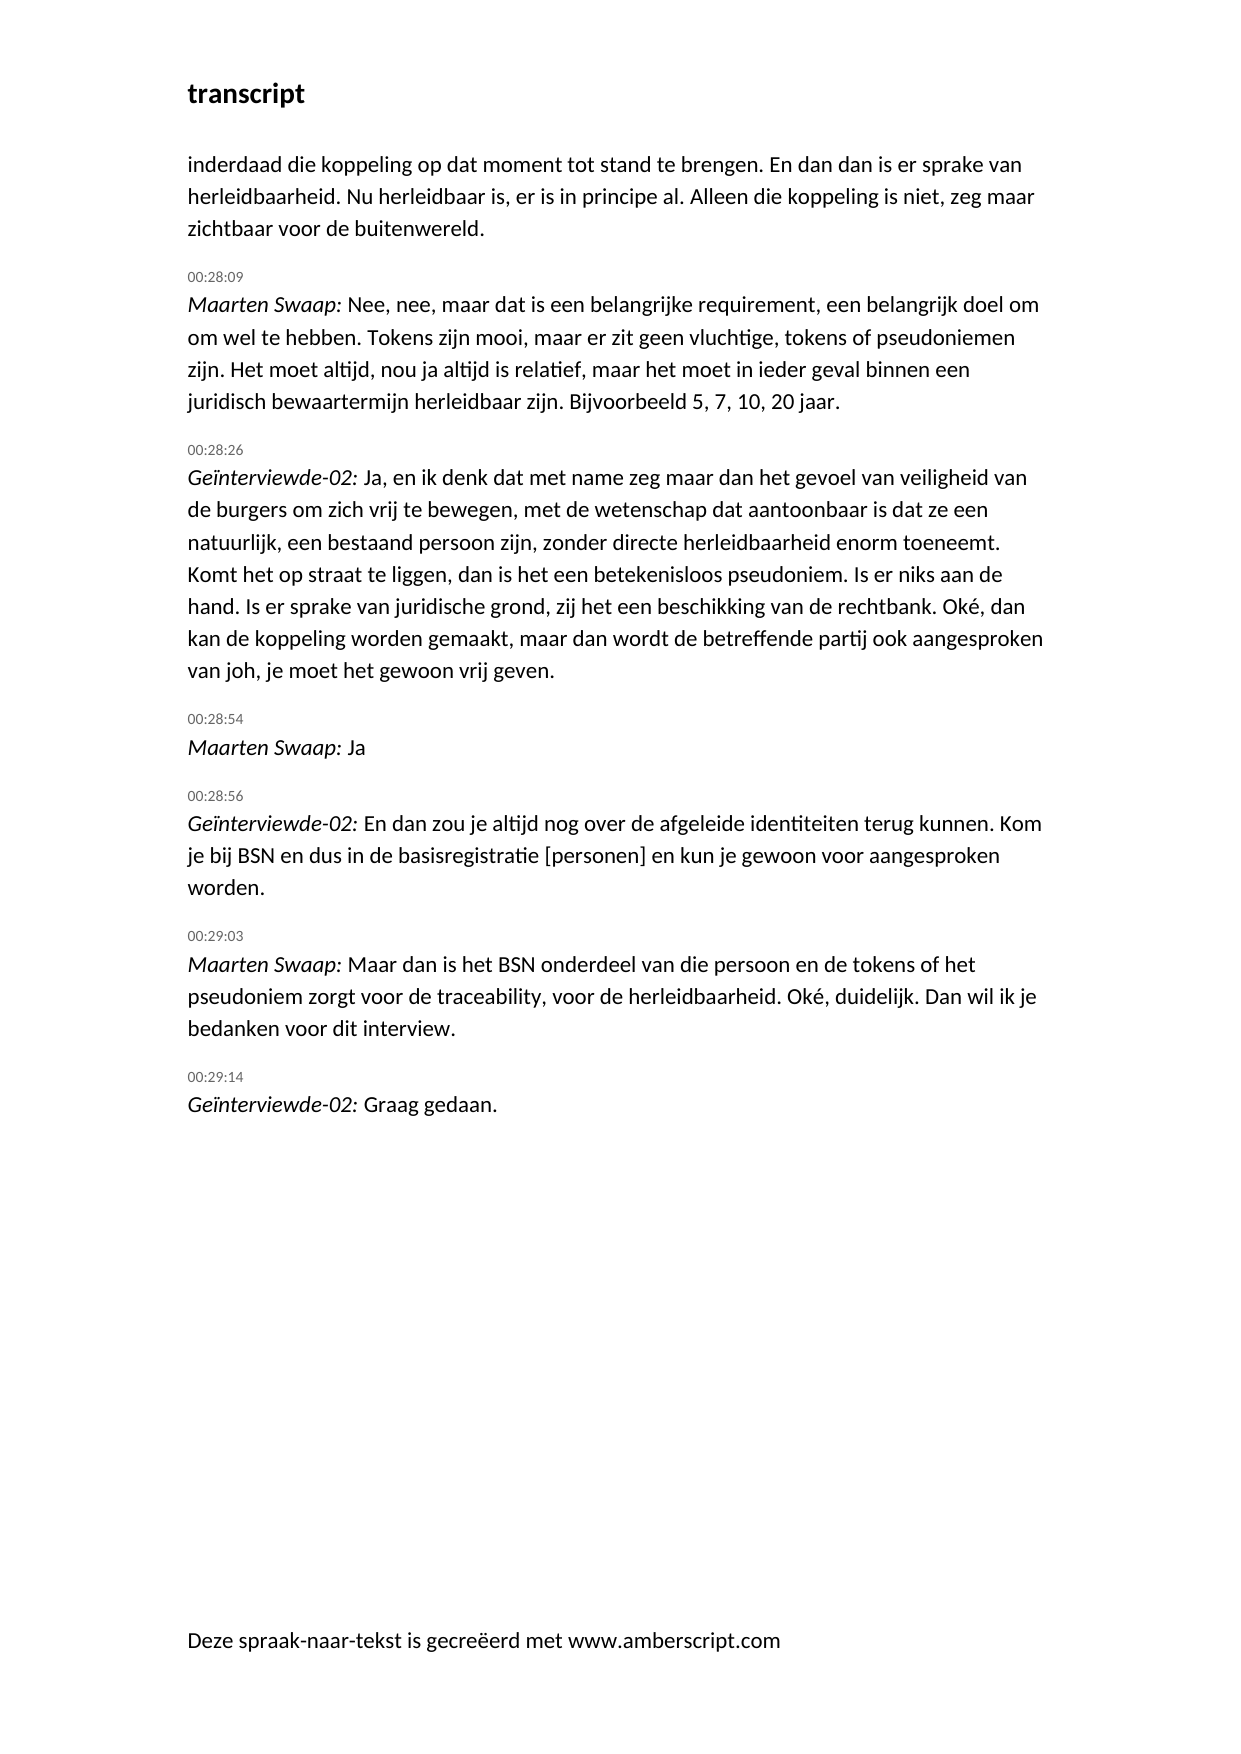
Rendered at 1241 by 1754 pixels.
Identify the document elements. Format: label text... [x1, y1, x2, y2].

text 00:28:26 Geïnterviewde-02: Ja, en ik denk dat met name zeg maar dan het gevoel van veiligheid van de burgers om zich vrij te bewegen, met de wetenschap dat aantoonbaar is dat ze een natuurlijk, een bestaand persoon zijn, zonder directe herleidbaarheid enorm toeneemt. Komt het op straat te liggen, dan is het een betekenisloos pseudoniem. Is er niks aan de hand. Is er sprake van juridische grond, zij het een beschikking van de rechtbank. Oké, dan kan de koppeling worden gemaakt, maar dan wordt de betreffende partij ook aangesproken van joh, je moet het gewoon vrij geven. [187, 440, 1053, 684]
text 00:28:56 Geïnterviewde-02: En dan zou je altijd nog over de afgeleide identiteiten terug kunnen. Kom je bij BSN en dus in de basisregistratie [personen] en kun je gewoon voor aangesproken worden. [187, 786, 1053, 901]
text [187, 150, 1053, 242]
text 00:28:09 Maarten Swaap: Nee, nee, maar dat is een belangrijke requirement, een belangrijk doel om om wel te hebben. Tokens zijn mooi, maar er zit geen vluchtige, tokens of pseudoniemen zijn. Het moet altijd, nou ja altijd is relatief, maar het moet in ieder geval binnen een juridisch bewaartermijn herleidbaar zijn. Bijvoorbeeld 5, 7, 10, 20 jaar. [187, 267, 1053, 415]
text 00:28:54 Maarten Swaap: Ja [187, 709, 1053, 761]
text 00:29:03 Maarten Swaap: Maar dan is het BSN onderdeel van die persoon en de tokens of het pseudoniem zorgt voor de traceability, voor de herleidbaarheid. Oké, duidelijk. Dan wil ik je bedanken voor dit interview. [187, 926, 1053, 1042]
text 00:29:14 Geïnterviewde-02: Graag gedaan. [187, 1067, 1053, 1118]
